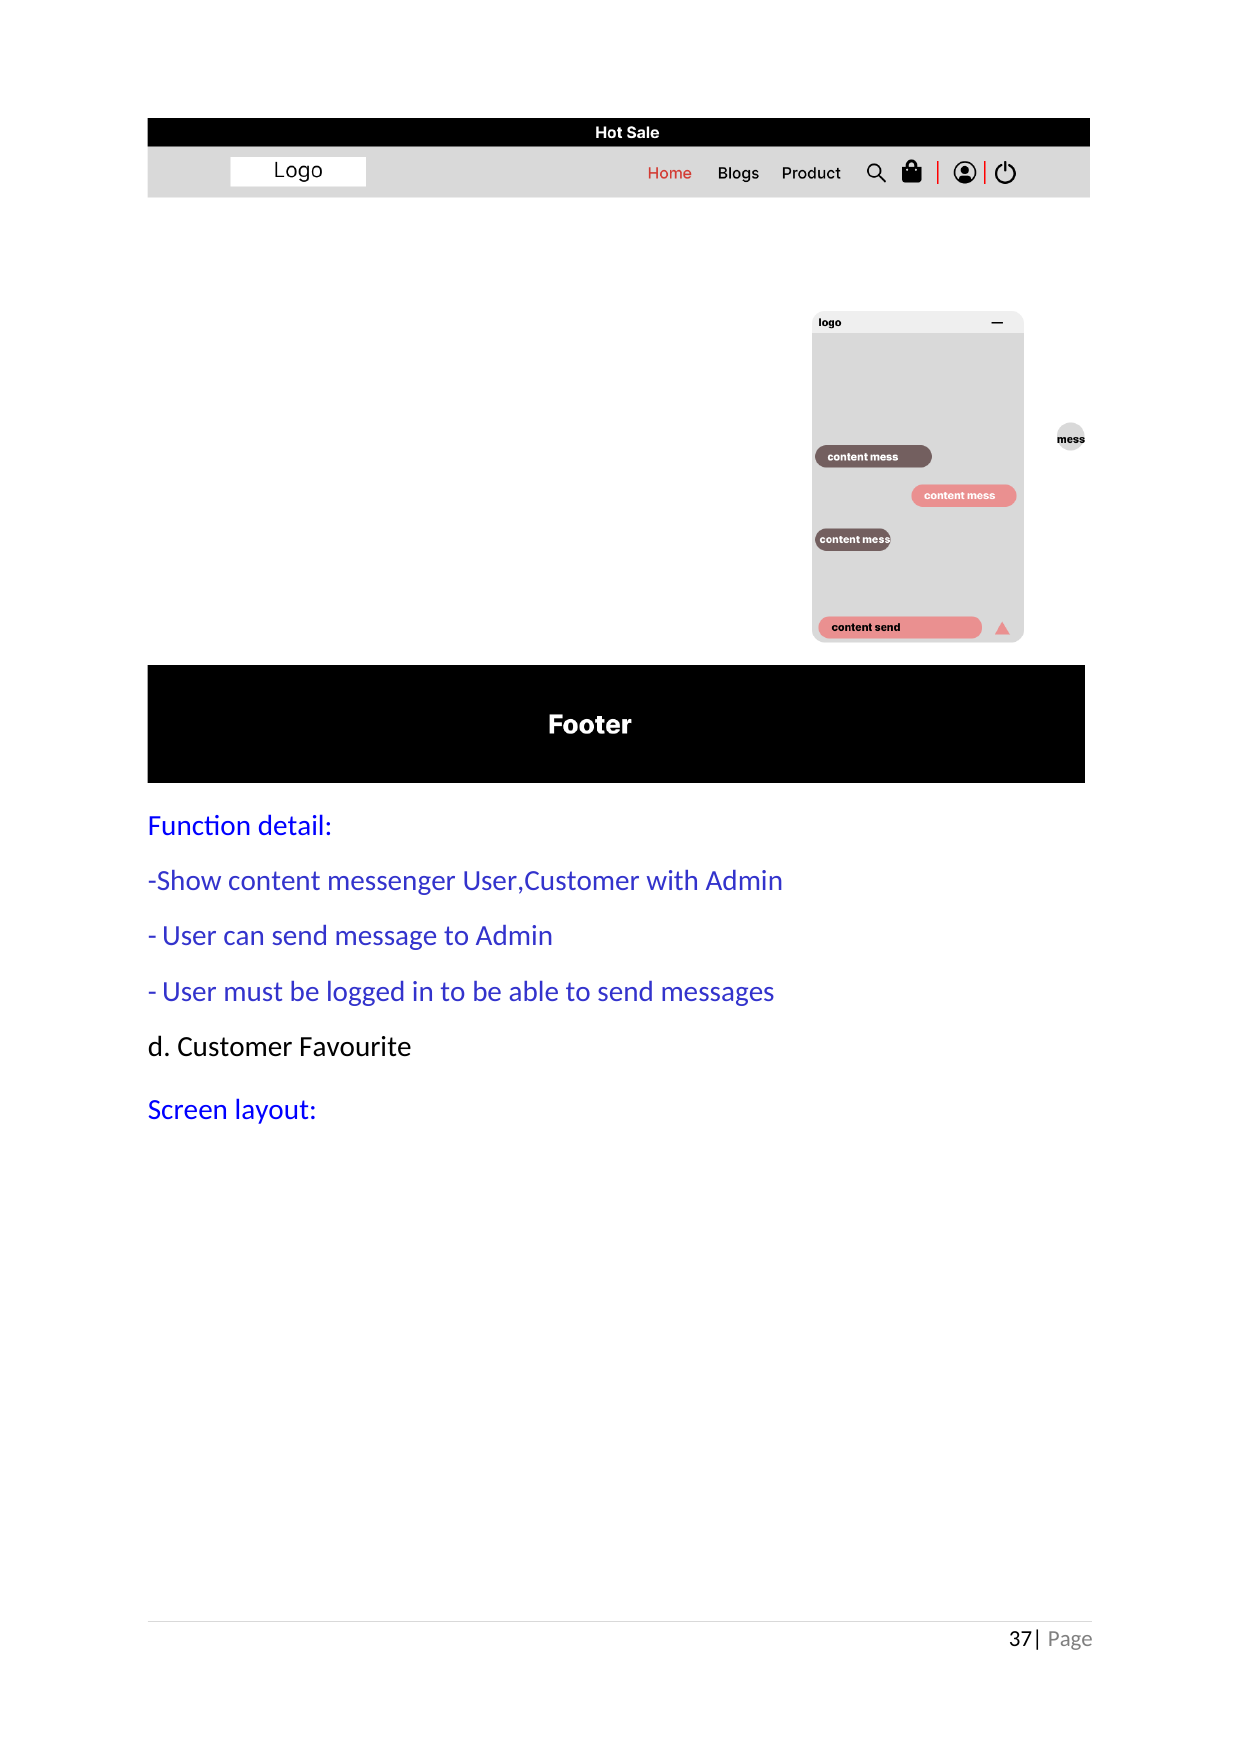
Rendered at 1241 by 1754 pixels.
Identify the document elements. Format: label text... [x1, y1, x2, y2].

text Function detail: [148, 807, 1092, 843]
picture [147, 118, 1090, 789]
text - User can send message to Admin [148, 917, 1092, 953]
text Screen layout: [148, 1091, 1092, 1127]
text d. Customer Favourite [148, 1028, 1092, 1063]
text - User must be logged in to be able to send messages [148, 973, 1092, 1008]
text -Show content messenger User,Customer with Admin [148, 862, 1092, 898]
